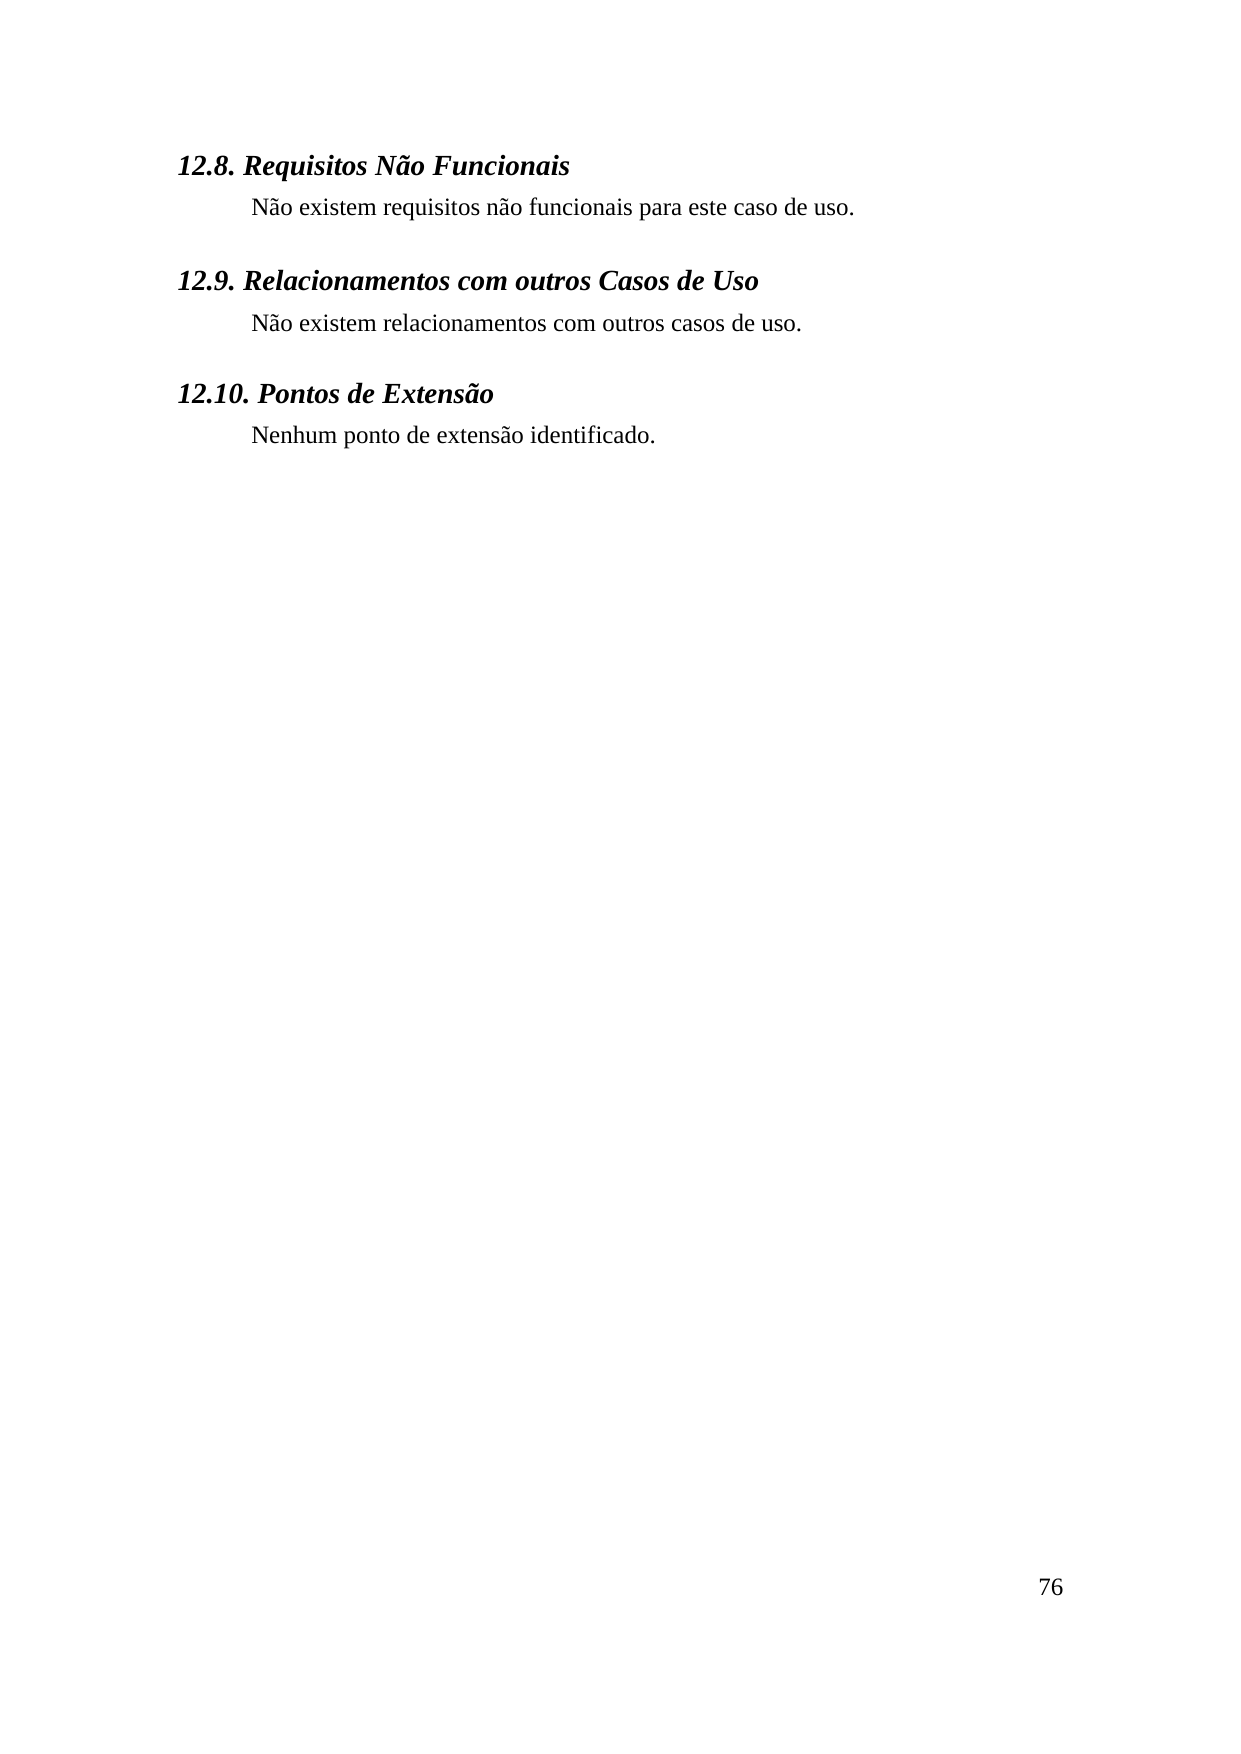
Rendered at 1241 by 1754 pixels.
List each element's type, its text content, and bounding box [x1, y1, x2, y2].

text 12.8. Requisitos Não Funcionais [177, 148, 1063, 181]
text Nenhum ponto de extensão identificado. [177, 421, 1063, 449]
text Não existem relacionamentos com outros casos de uso. [177, 308, 1063, 336]
text Não existem requisitos não funcionais para este caso de uso. [177, 192, 1063, 221]
text 12.9. Relacionamentos com outros Casos de Uso [177, 263, 1063, 296]
text 12.10. Pontos de Extensão [177, 376, 1063, 409]
